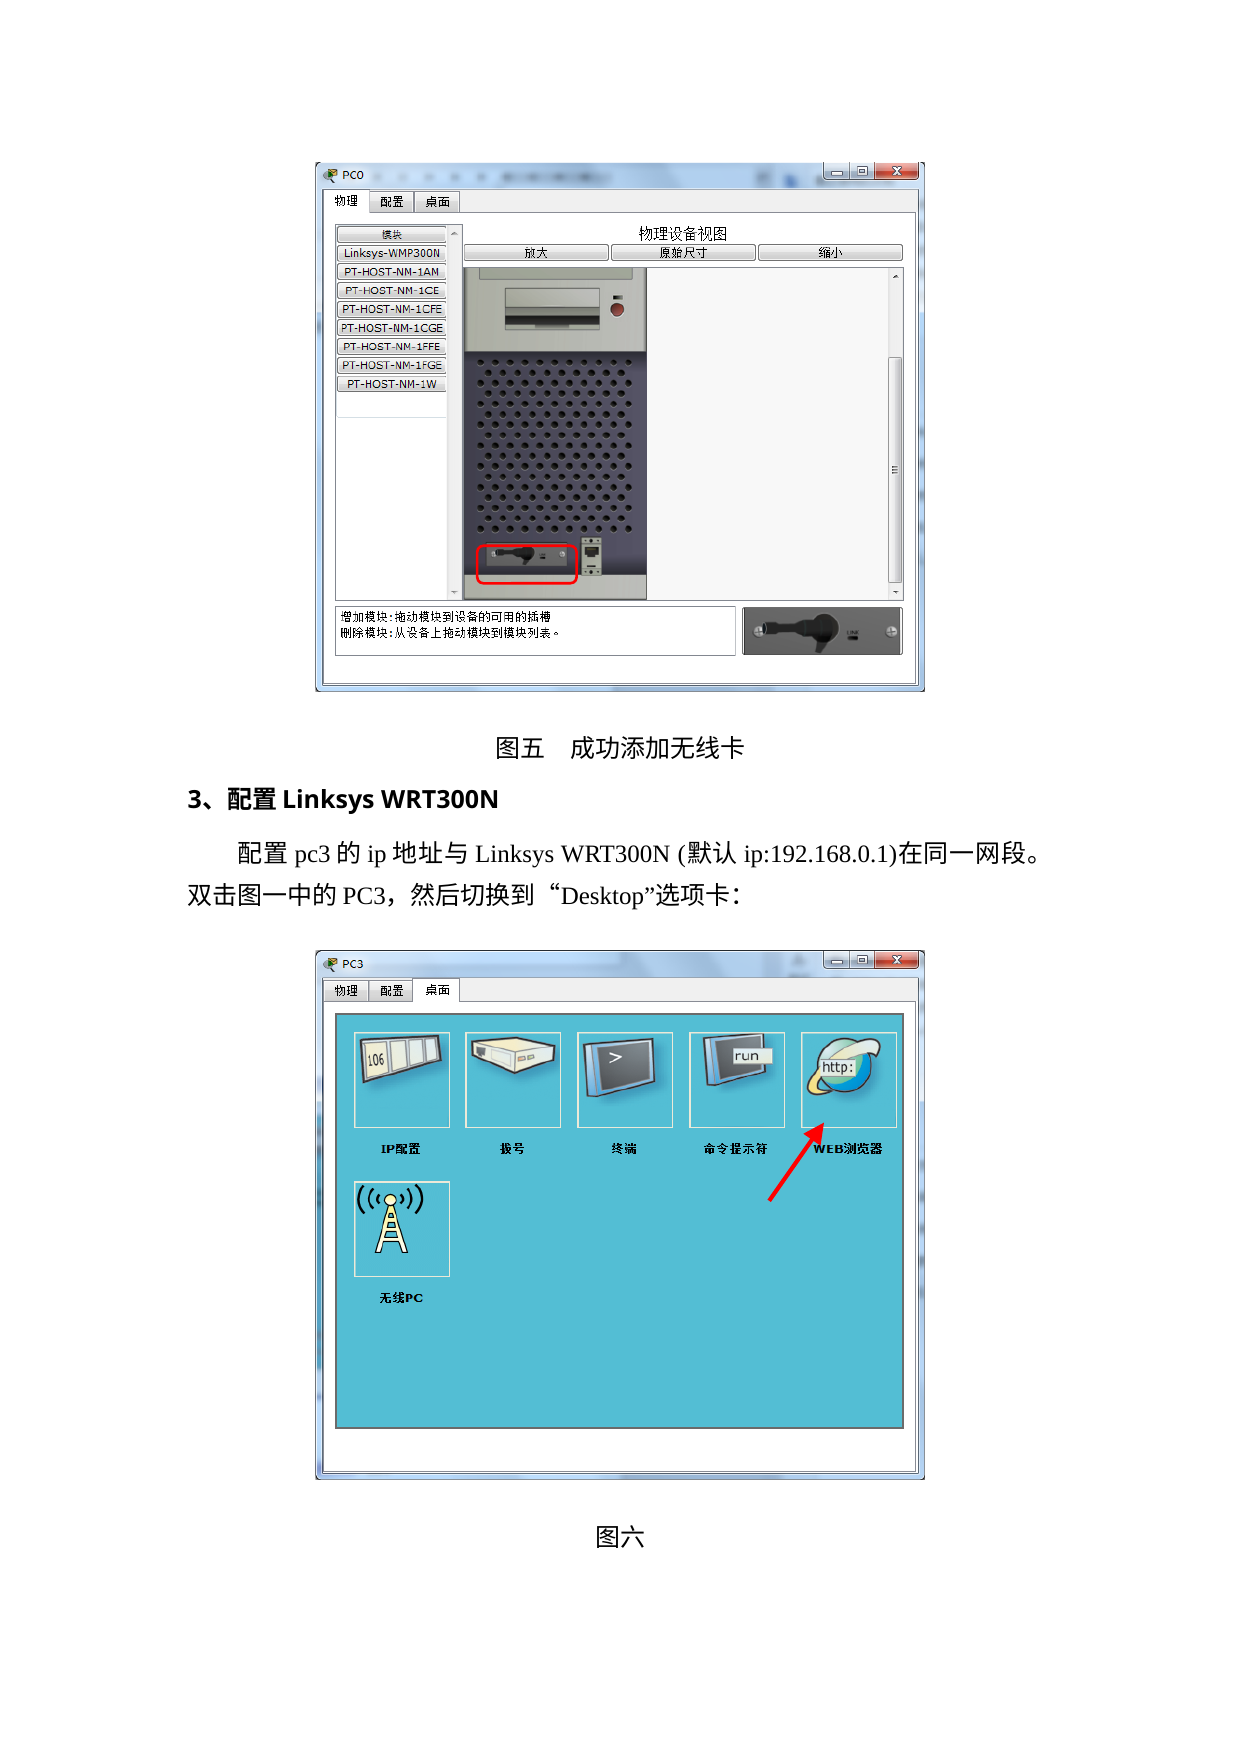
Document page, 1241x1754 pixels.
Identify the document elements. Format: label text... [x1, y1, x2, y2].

text 3、配置Linksys WRT300N [187, 779, 1053, 816]
text 图六 [187, 1503, 1053, 1568]
text 配置pc3的ip地址与Linksys WRT300N (默认ip:192.168.0.1)在同一网段。双击图一中的PC3，然后切换到“Desktop”选项卡： [187, 834, 1053, 912]
text 图五 成功添加无线卡 [187, 714, 1053, 779]
picture [315, 950, 925, 1480]
picture [315, 162, 925, 692]
